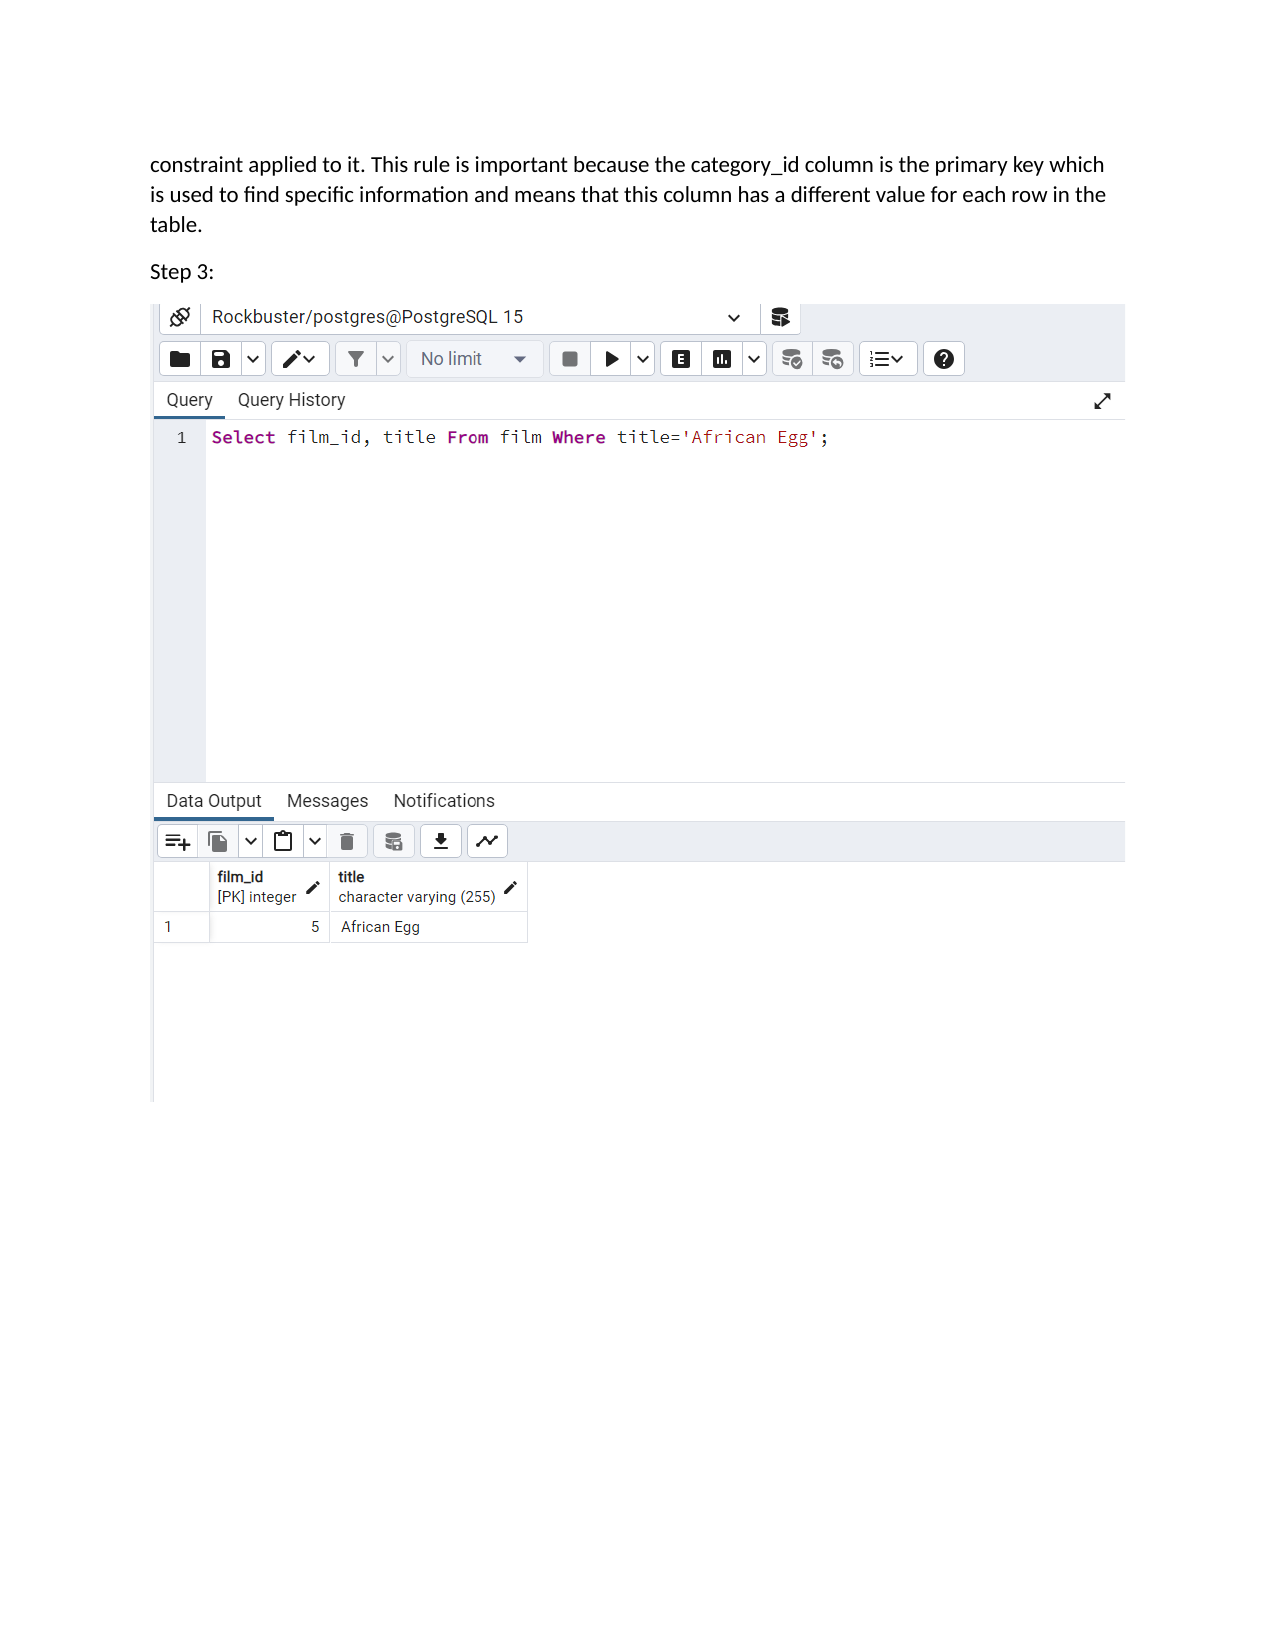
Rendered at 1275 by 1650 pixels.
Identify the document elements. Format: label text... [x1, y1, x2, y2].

picture [150, 304, 1125, 1102]
text Step 3: [150, 257, 1125, 285]
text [150, 150, 1125, 238]
